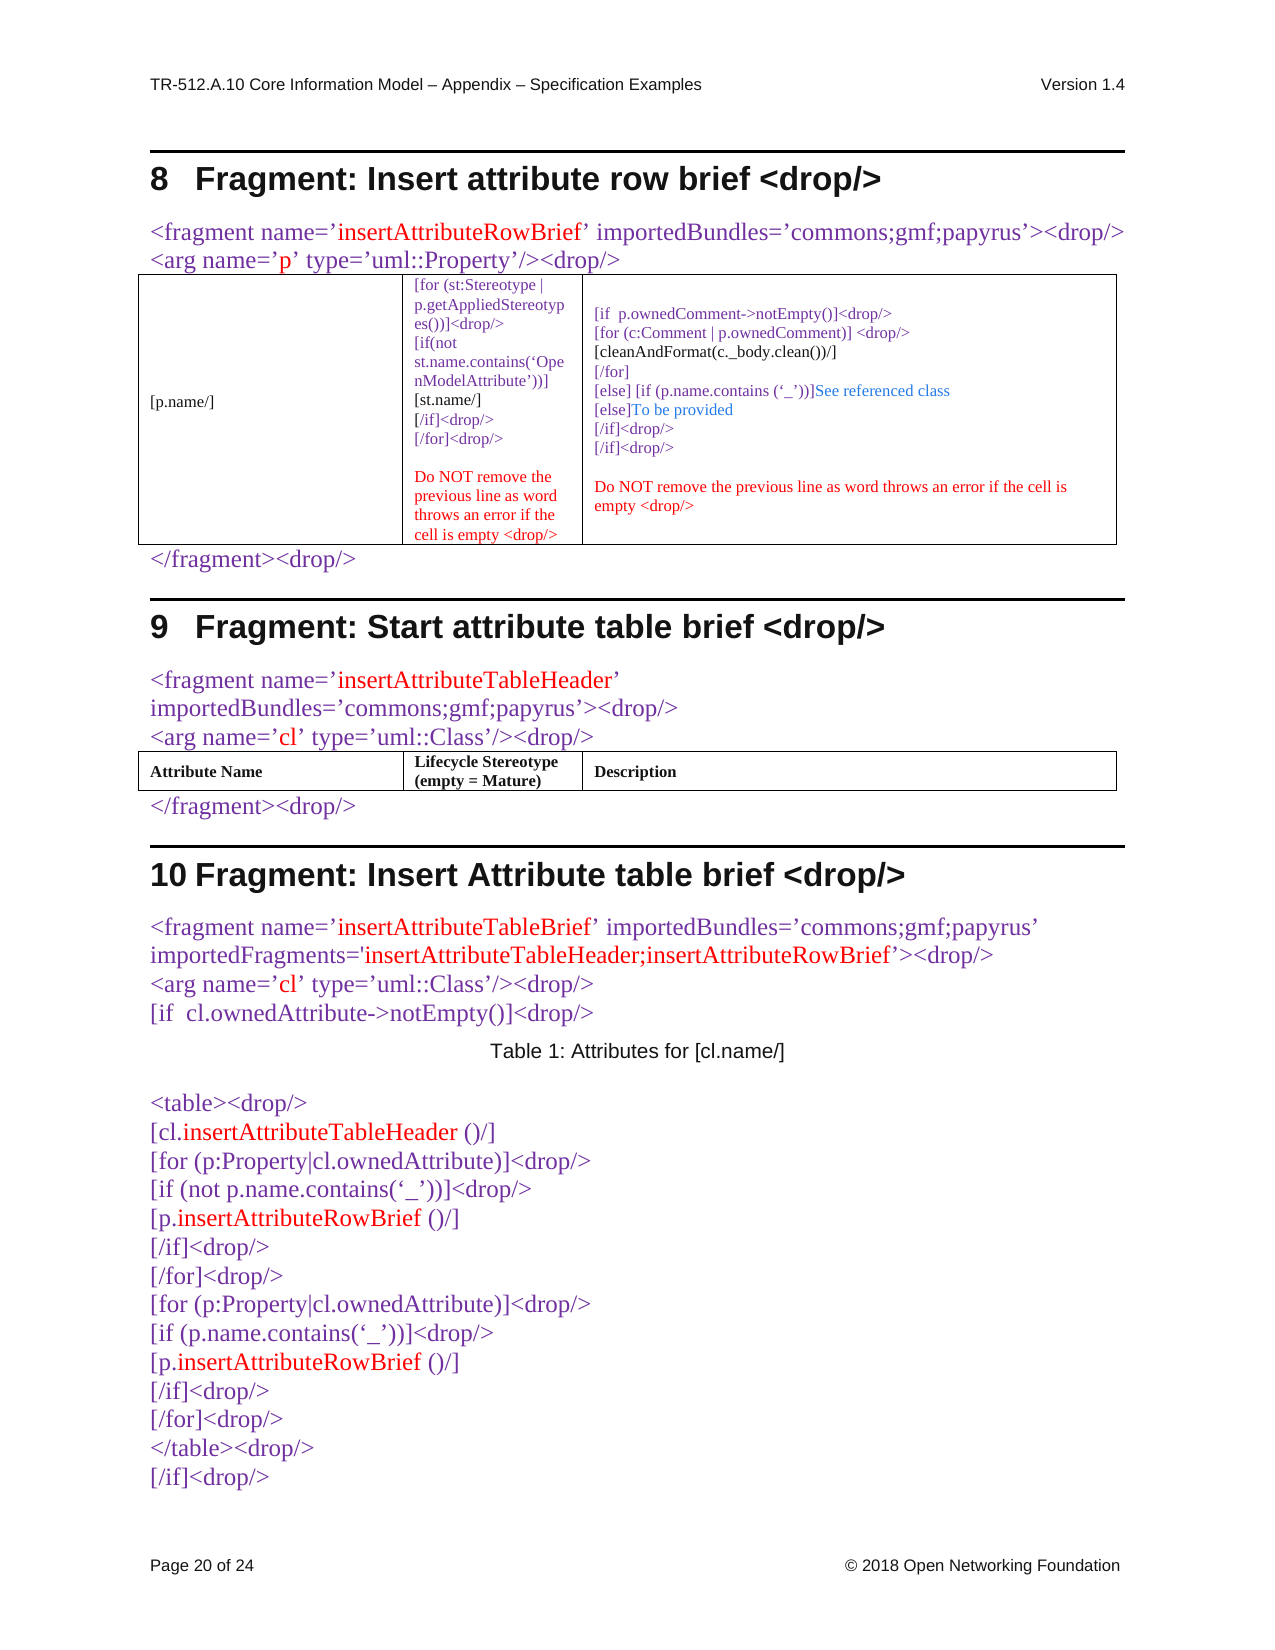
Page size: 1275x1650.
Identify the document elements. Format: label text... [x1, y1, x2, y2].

text <fragment name=’insertAttributeTableBrief’ importedBundles=’commons;gmf;papyrus’ importedFragments='insertAttributeTableHeader;insertAttributeRowBrief’><drop/> <arg name=’cl’ type=’uml::Class’/><drop/> [if cl.ownedAttribute->notEmpty()]<drop/> [150, 912, 1125, 1027]
text <fragment name=’insertAttributeRowBrief’ importedBundles=’commons;gmf;papyrus’><drop/> <arg name=’p’ type=’uml::Property’/><drop/> [150, 217, 1125, 274]
text [cl.insertAttributeTableHeader ()/] [150, 1117, 1125, 1146]
subtitle Fragment: Start attribute table brief <drop/> [150, 601, 1125, 646]
text [/for]<drop/> [150, 1261, 1125, 1289]
table_header Lifecycle Stereotype (empty = Mature) [404, 752, 582, 790]
text [for (p:Property|cl.ownedAttribute)]<drop/> [150, 1289, 1125, 1318]
text <table><drop/> [150, 1088, 1125, 1117]
subtitle Fragment: Insert attribute row brief <drop/> [150, 153, 1125, 198]
text </fragment><drop/> [150, 791, 1125, 820]
text [p.insertAttributeRowBrief ()/] [150, 1347, 1125, 1376]
text [if (p.name.contains(‘_’))]<drop/> [150, 1318, 1125, 1347]
text </fragment><drop/> [150, 544, 1125, 573]
table_header Attribute Name [139, 752, 403, 790]
subtitle Fragment: Insert Attribute table brief <drop/> [150, 848, 1125, 893]
text [p.insertAttributeRowBrief ()/] [150, 1203, 1125, 1232]
text </table><drop/> [150, 1433, 1125, 1462]
table_header Description [583, 752, 1116, 790]
text [/for]<drop/> [150, 1404, 1125, 1433]
text [/if]<drop/> [150, 1376, 1125, 1404]
table_header [p.name/] [139, 275, 402, 543]
text [if (not p.name.contains(‘_’))]<drop/> [150, 1174, 1125, 1203]
text [/if]<drop/> [150, 1462, 1125, 1491]
text <fragment name=’insertAttributeTableHeader’ importedBundles=’commons;gmf;papyrus’><drop/> <arg name=’cl’ type=’uml::Class’/><drop/> [150, 665, 1125, 751]
text [for (p:Property|cl.ownedAttribute)]<drop/> [150, 1146, 1125, 1174]
text [/if]<drop/> [150, 1232, 1125, 1261]
